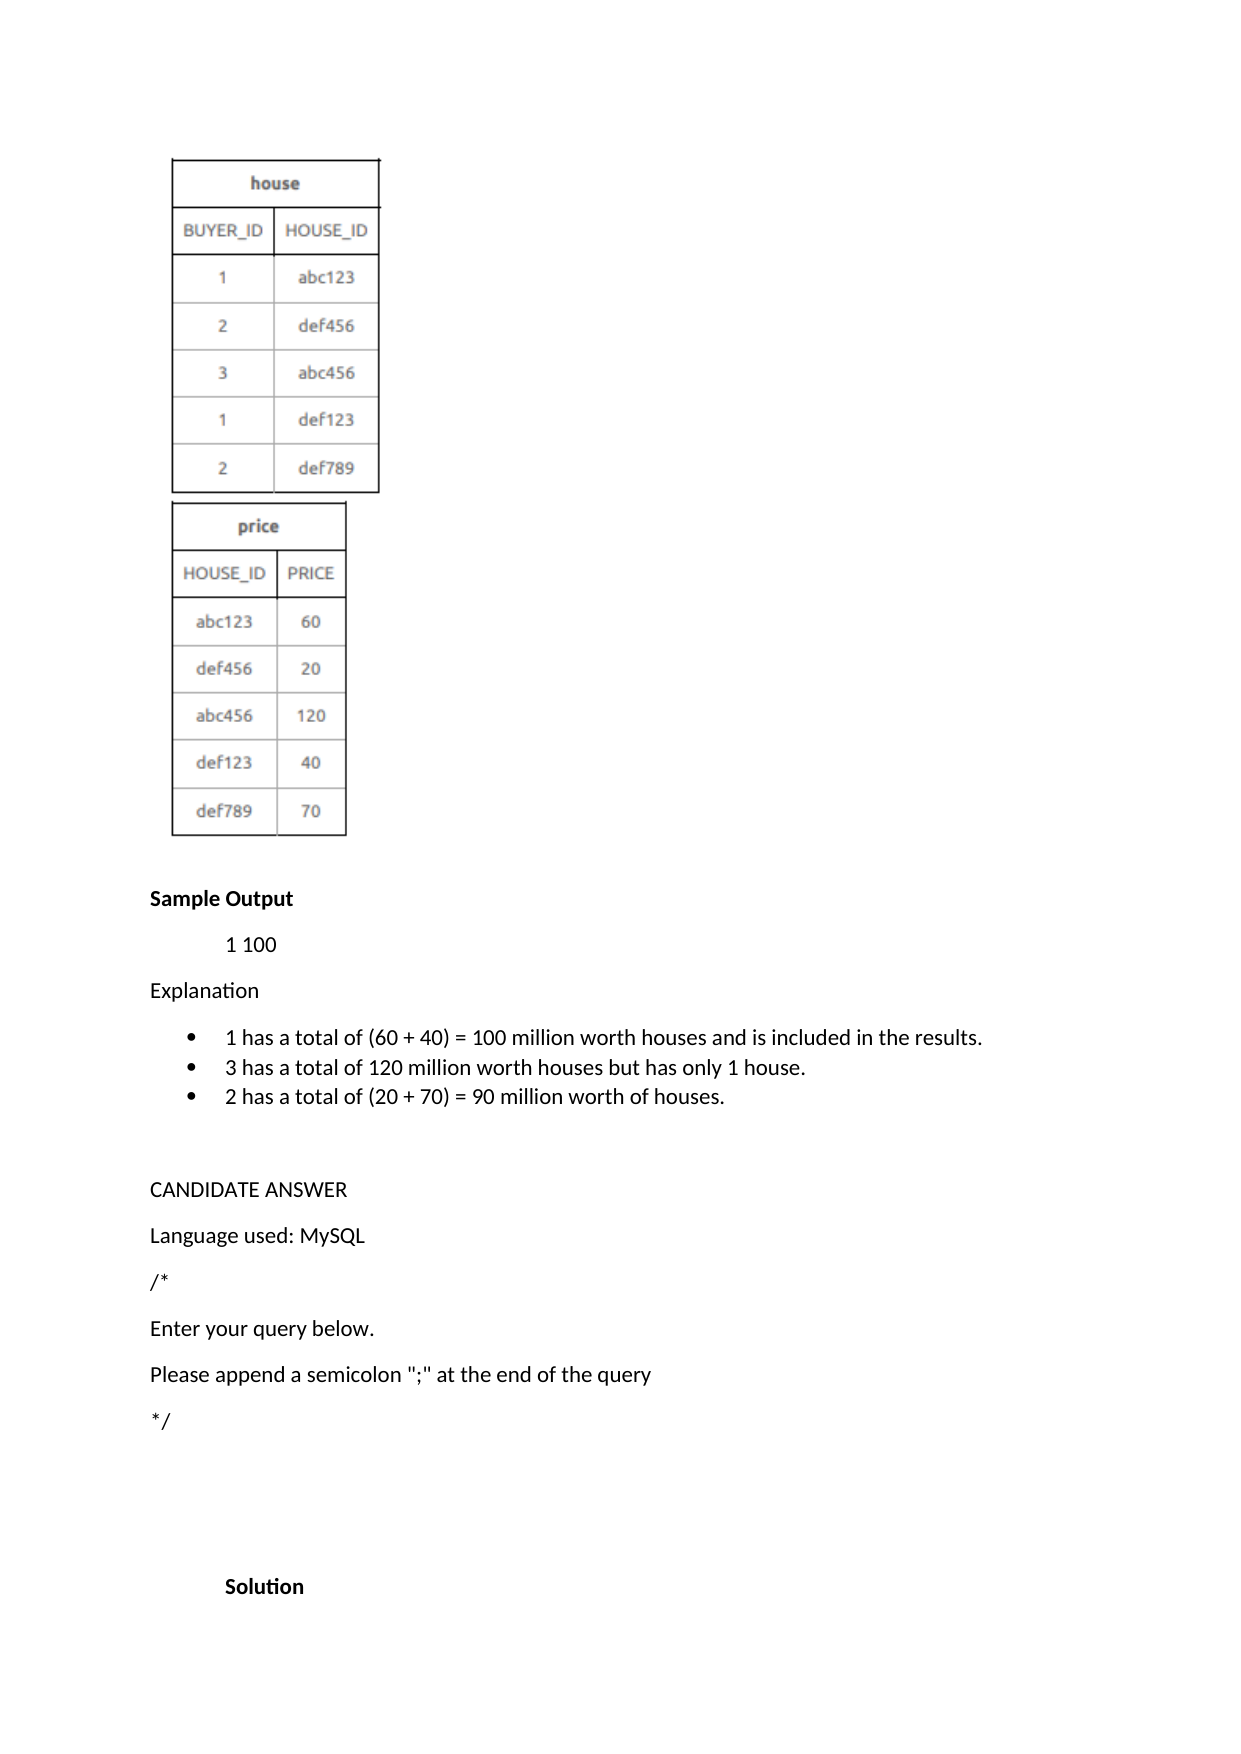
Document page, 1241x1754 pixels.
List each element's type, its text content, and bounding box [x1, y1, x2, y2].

list 3 has a total of 120 million worth houses but has only 1 house. [187, 1053, 1090, 1081]
text Sample Output [150, 884, 1090, 912]
text */ [150, 1407, 1090, 1435]
text /* [150, 1268, 1090, 1296]
text Language used: MySQL [150, 1221, 1090, 1249]
picture [150, 150, 408, 866]
list Solution [225, 1572, 1090, 1600]
list 2 has a total of (20 + 70) = 90 million worth of houses. [187, 1082, 1090, 1110]
text Explanation [150, 977, 1090, 1005]
list 1 has a total of (60 + 40) = 100 million worth houses and is included in the results. [187, 1023, 1090, 1051]
text Enter your query below. [150, 1314, 1090, 1342]
text CANDIDATE ANSWER [150, 1175, 1090, 1203]
text Please append a semicolon ";" at the end of the query [150, 1361, 1090, 1388]
text 1 100 [150, 930, 1090, 958]
